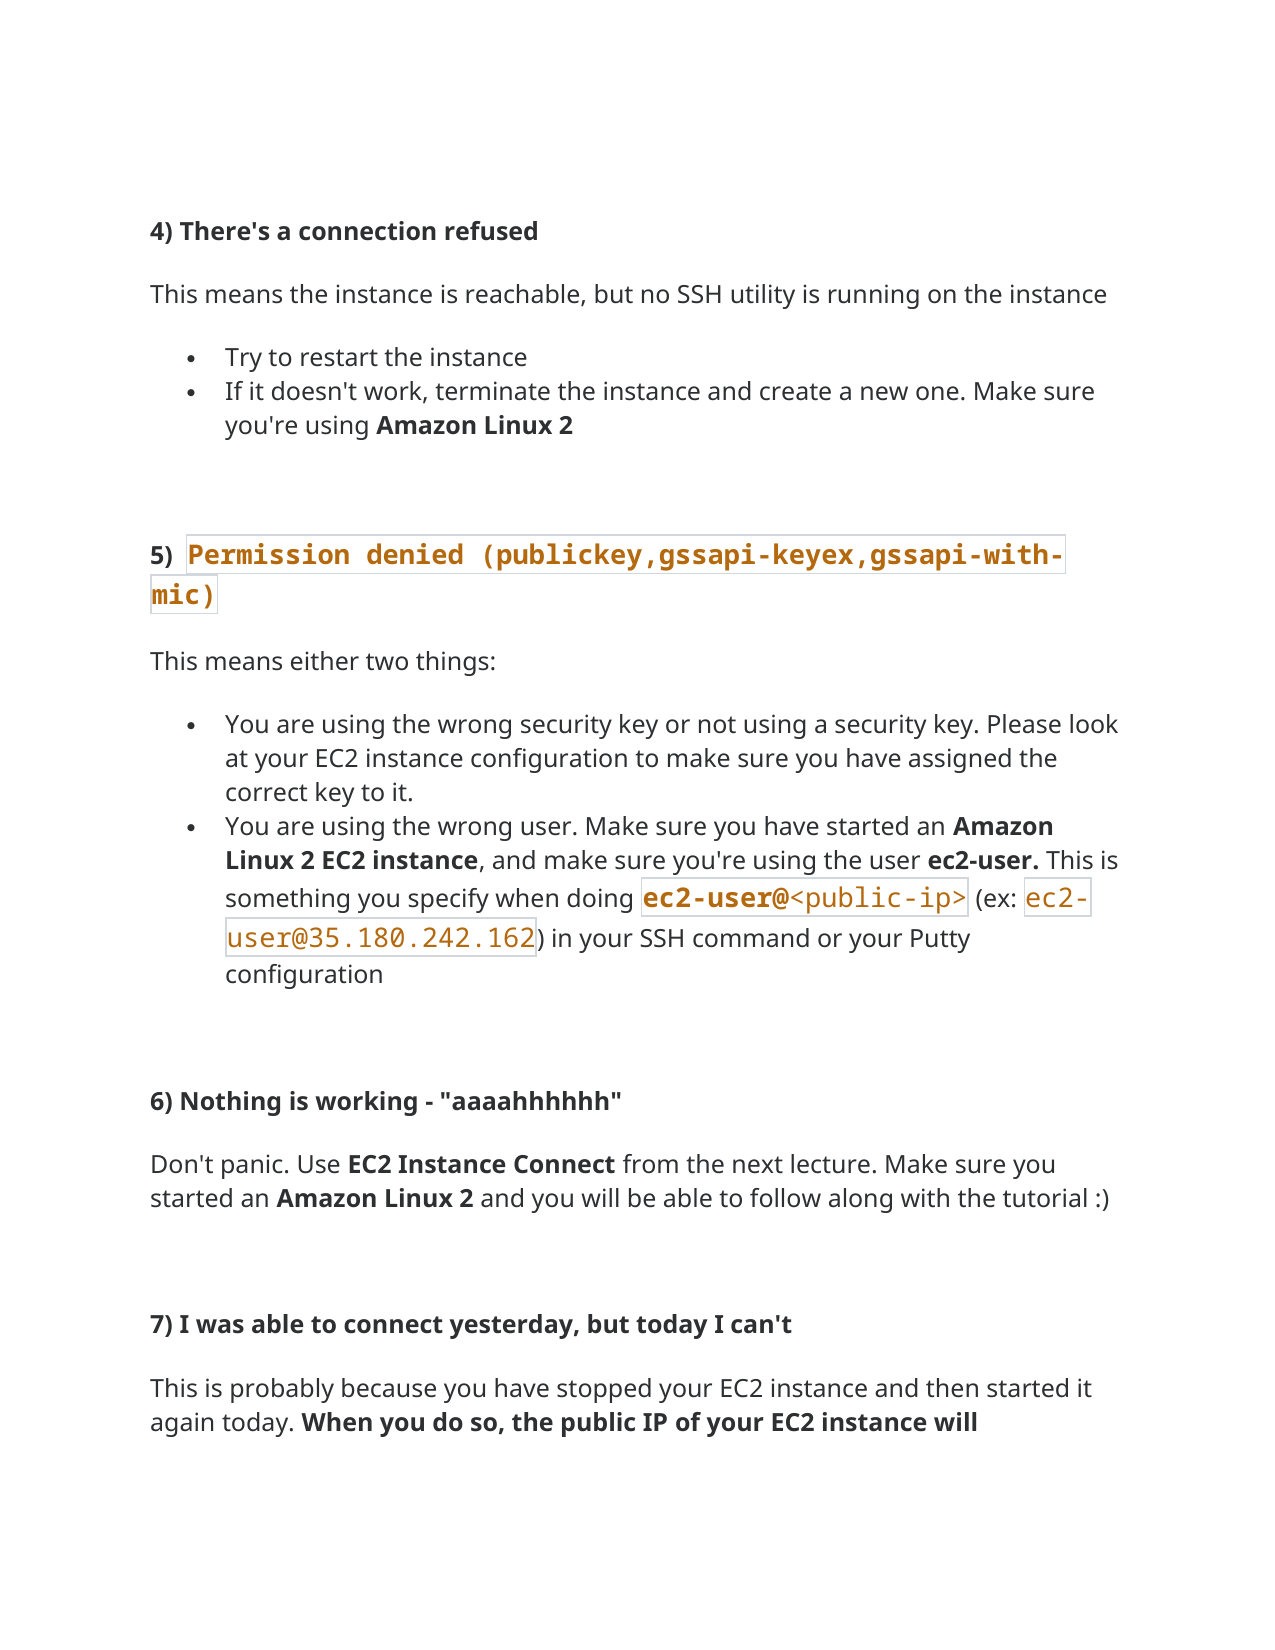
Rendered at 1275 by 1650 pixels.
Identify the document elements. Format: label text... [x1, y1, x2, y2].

text 5) Permission denied (publickey,gssapi-keyex,gssapi-with-mic) [218, 534, 1125, 614]
text 4) There's a connection refused [150, 213, 1125, 247]
list You are using the wrong user. Make sure you have started an Amazon Linux 2 EC2 instance, and make sure you're using the user ec2-user. This is something you specify when doing ec2-user@<public-ip> (ex: ec2-user@35.180.242.162) in your SSH command or your Putty configuration [187, 809, 1125, 991]
list Try to restart the instance [187, 340, 1125, 374]
list You are using the wrong security key or not using a security key. Please look at your EC2 instance configuration to make sure you have assigned the correct key to it. [187, 707, 1125, 809]
text Don't panic. Use EC2 Instance Connect from the next lecture. Make sure you started an Amazon Linux 2 and you will be able to follow along with the tutorial :) [150, 1147, 1125, 1215]
list If it doesn't work, terminate the instance and create a new one. Make sure you're using Amazon Linux 2 [187, 374, 1125, 442]
text 7) I was able to connect yesterday, but today I can't [150, 1307, 1125, 1341]
text 6) Nothing is working - "aaaahhhhhh" [150, 1083, 1125, 1117]
text This means the instance is reachable, but no SSH utility is running on the instance [150, 276, 1125, 311]
text This means either two things: [150, 643, 1125, 677]
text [150, 1370, 1125, 1438]
